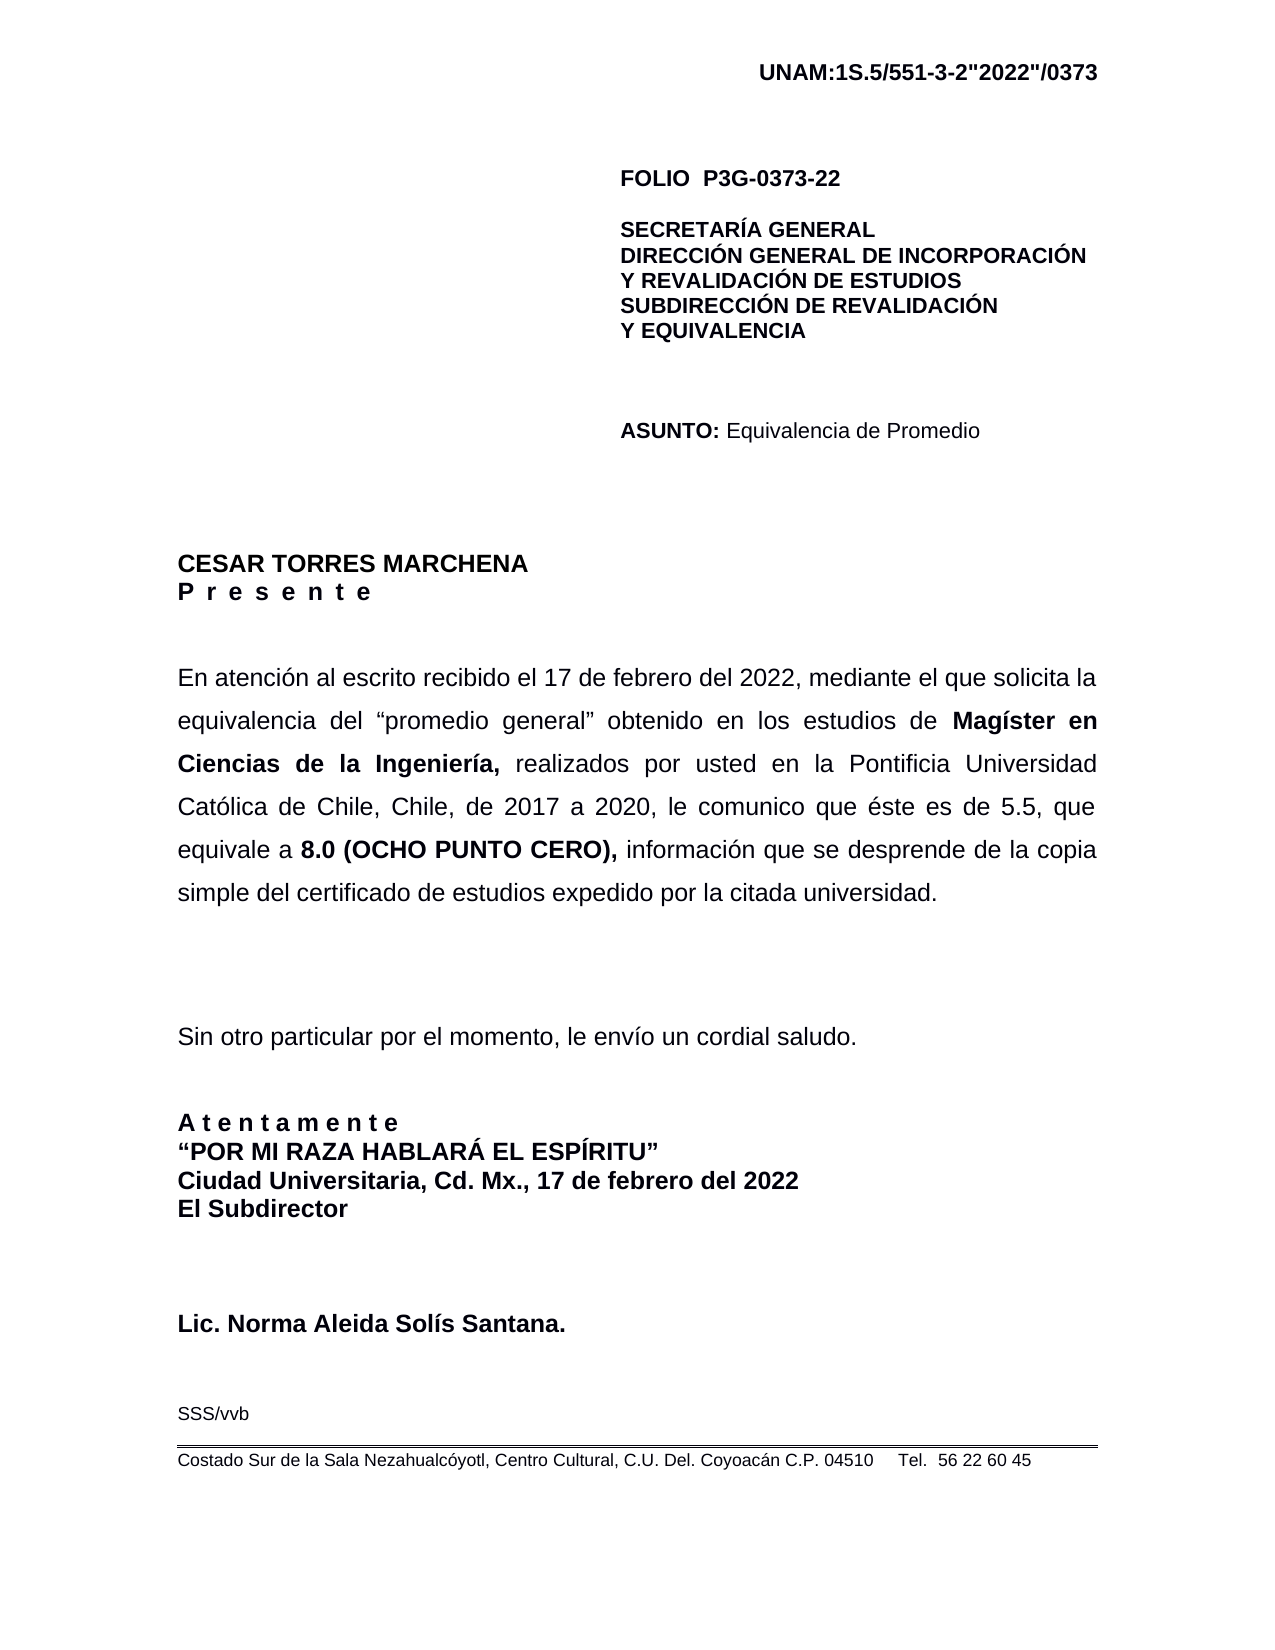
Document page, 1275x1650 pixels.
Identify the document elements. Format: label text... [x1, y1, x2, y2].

text CESAR TORRES MARCHENA [177, 549, 1098, 577]
text Lic. Norma Aleida Solís Santana. [177, 1309, 1098, 1338]
text En atención al escrito recibido el 17 de febrero del 2022, mediante el que solicita la equivalencia del “promedio general” obtenido en los estudios de Magíster en Ciencias de la Ingeniería, realizados por usted en la Pontificia Universidad Católica de Chile, Chile, de 2017 a 2020, le comunico que éste es de 5.5, que equivale a 8.0 (OCHO PUNTO CERO), información que se desprende de la copia simple del certificado de estudios expedido por la citada universidad. [177, 662, 1098, 907]
text DIRECCIÓN GENERAL DE INCORPORACIÓN [620, 242, 1098, 268]
text UNAM:1S.5/551-3-2"2022"/0373 [646, 59, 1098, 86]
text Costado Sur de la Sala Nezahualcóyotl, Centro Cultural, C.U. Del. Coyoacán C.P. 04510 Tel. 56 22 60 45 [177, 1448, 1098, 1470]
text SUBDIRECCIÓN DE REVALIDACIÓN [620, 293, 1098, 318]
text Y EQUIVALENCIA [620, 318, 1098, 343]
subtitle A t e n t a m e n t e [177, 1108, 1093, 1137]
text SSS/vvb [177, 1403, 1098, 1424]
subtitle El Subdirector [177, 1194, 1093, 1223]
text FOLIO P3G-0373-22 [620, 164, 1098, 191]
text Presente [177, 577, 1098, 606]
text Ciudad Universitaria, Cd. Mx., 17 de febrero del 2022 [177, 1166, 1093, 1194]
text “POR MI RAZA HABLARÁ EL ESPÍRITU” [177, 1137, 1093, 1166]
text Sin otro particular por el momento, le envío un cordial saludo. [177, 1022, 1092, 1051]
text Y REVALIDACIÓN DE ESTUDIOS [620, 268, 1098, 293]
text ASUNTO: Equivalencia de Promedio [620, 418, 1098, 443]
text SECRETARÍA GENERAL [620, 217, 1098, 242]
